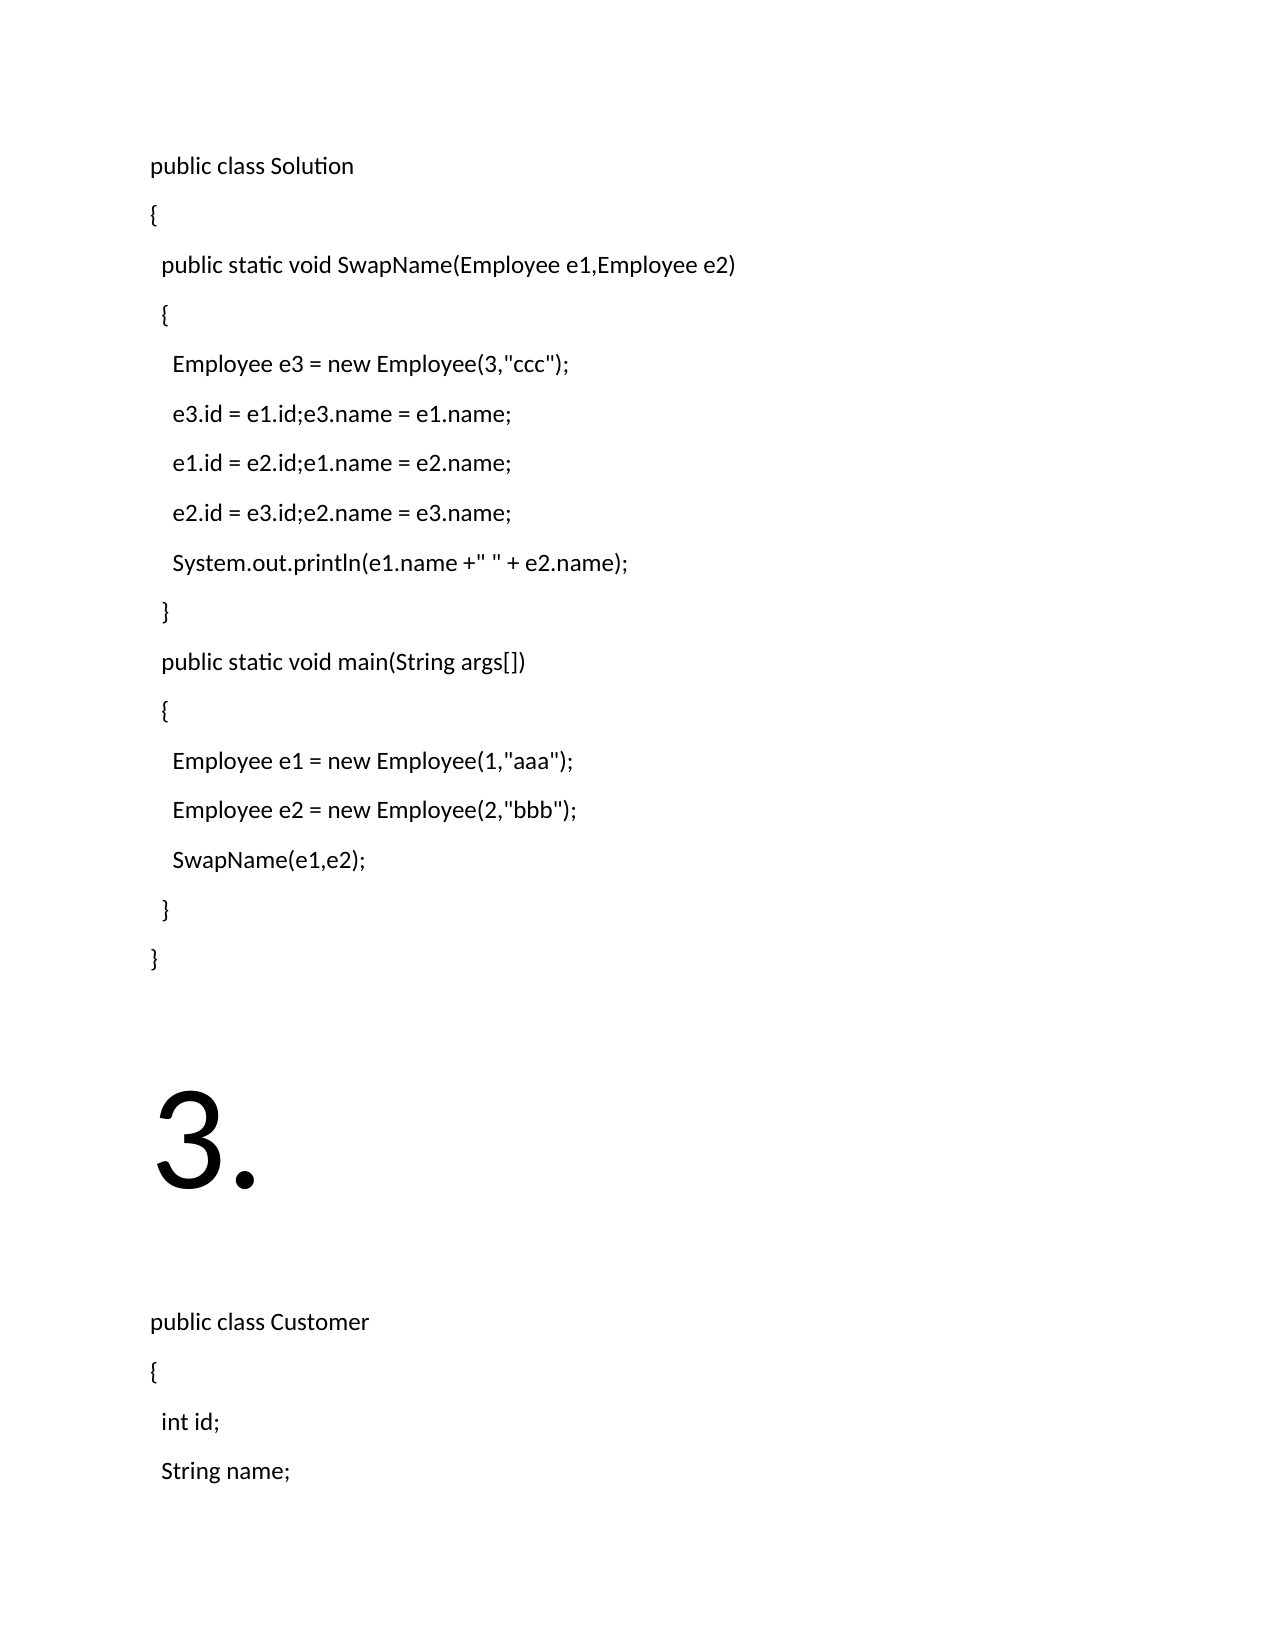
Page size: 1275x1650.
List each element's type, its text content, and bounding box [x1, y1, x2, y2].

text 3. [150, 1042, 1125, 1226]
text public class Customer [150, 1306, 1125, 1337]
text int id; [150, 1406, 1125, 1436]
text } [150, 596, 1125, 627]
text System.out.println(e1.name +" " + e2.name); [150, 547, 1125, 577]
text Employee e1 = new Employee(1,"aaa"); [150, 745, 1125, 776]
text { [150, 299, 1125, 329]
text e3.id = e1.id;e3.name = e1.name; [150, 398, 1125, 428]
text String name; [150, 1455, 1125, 1486]
text e1.id = e2.id;e1.name = e2.name; [150, 447, 1125, 478]
text { [150, 1356, 1125, 1387]
text public static void SwapName(Employee e1,Employee e2) [150, 249, 1125, 280]
text Employee e3 = new Employee(3,"ccc"); [150, 348, 1125, 379]
text } [150, 943, 1125, 974]
text public static void main(String args[]) [150, 646, 1125, 676]
text e2.id = e3.id;e2.name = e3.name; [150, 497, 1125, 528]
text public class Solution [150, 150, 1125, 181]
text SwapName(e1,e2); [150, 844, 1125, 875]
text { [150, 695, 1125, 726]
text } [150, 894, 1125, 924]
text { [150, 199, 1125, 230]
text Employee e2 = new Employee(2,"bbb"); [150, 794, 1125, 825]
